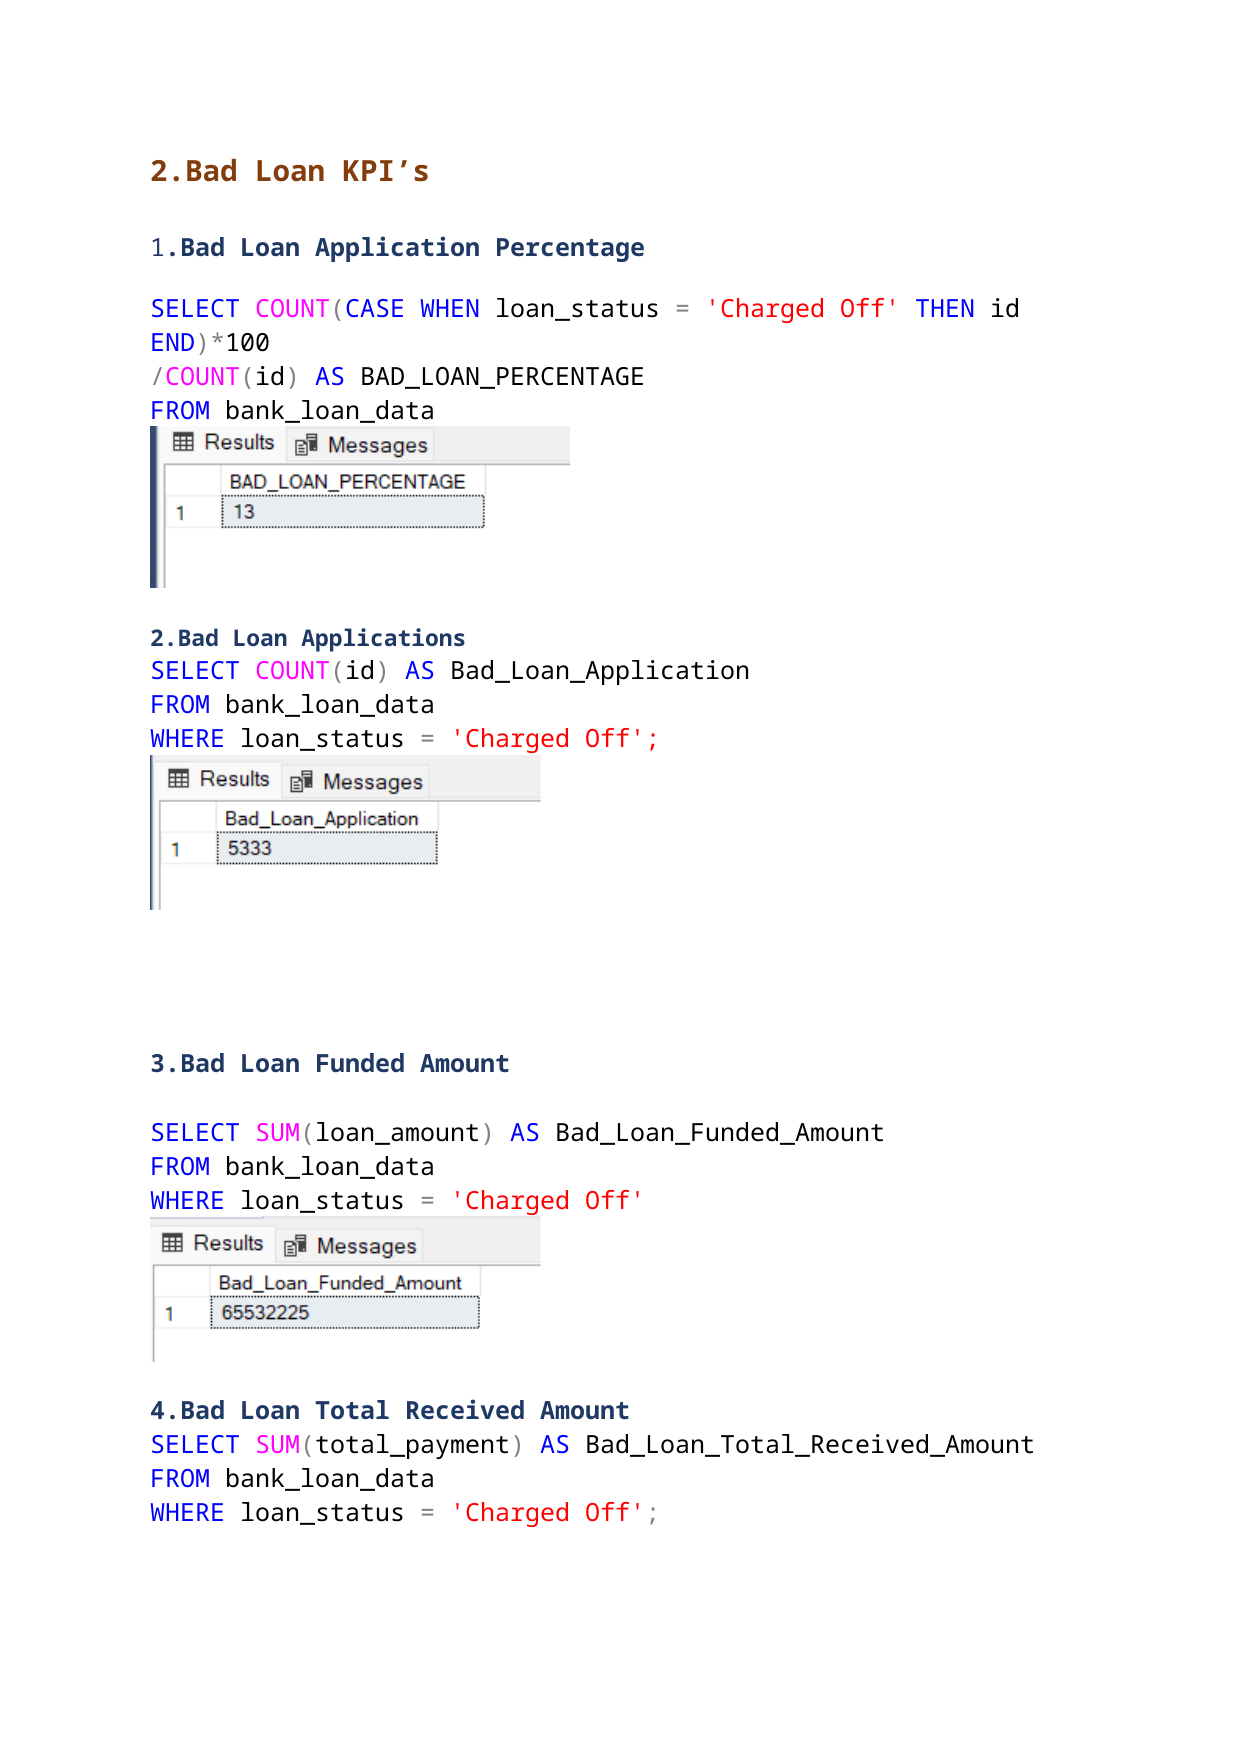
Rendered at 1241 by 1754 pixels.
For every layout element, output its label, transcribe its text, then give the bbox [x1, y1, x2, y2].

text SELECT SUM(loan_amount) AS Bad_Loan_Funded_Amount [150, 1114, 1090, 1148]
text WHERE loan_status = 'Charged Off'; [150, 1495, 1090, 1529]
text 2.Bad Loan Applications [150, 622, 1090, 653]
text FROM bank_loan_data [150, 393, 1090, 427]
text WHERE loan_status = 'Charged Off' [150, 1182, 1090, 1216]
picture [150, 755, 541, 910]
text SELECT COUNT(CASE WHEN loan_status = 'Charged Off' THEN id END)*100 [150, 290, 1090, 358]
picture [150, 426, 571, 588]
text SELECT SUM(total_payment) AS Bad_Loan_Total_Received_Amount [150, 1427, 1090, 1461]
text 1.Bad Loan Application Percentage [150, 229, 1090, 263]
picture [150, 1216, 541, 1362]
text 2.Bad Loan KPI’s [150, 150, 1090, 190]
text FROM bank_loan_data [150, 687, 1090, 721]
text /COUNT(id) AS BAD_LOAN_PERCENTAGE [150, 358, 1090, 393]
text FROM bank_loan_data [150, 1461, 1090, 1495]
text SELECT COUNT(id) AS Bad_Loan_Application [150, 653, 1090, 687]
text 3.Bad Loan Funded Amount [150, 1046, 1090, 1080]
text WHERE loan_status = 'Charged Off'; [150, 721, 1090, 755]
text FROM bank_loan_data [150, 1148, 1090, 1182]
text 4.Bad Loan Total Received Amount [150, 1393, 1090, 1427]
